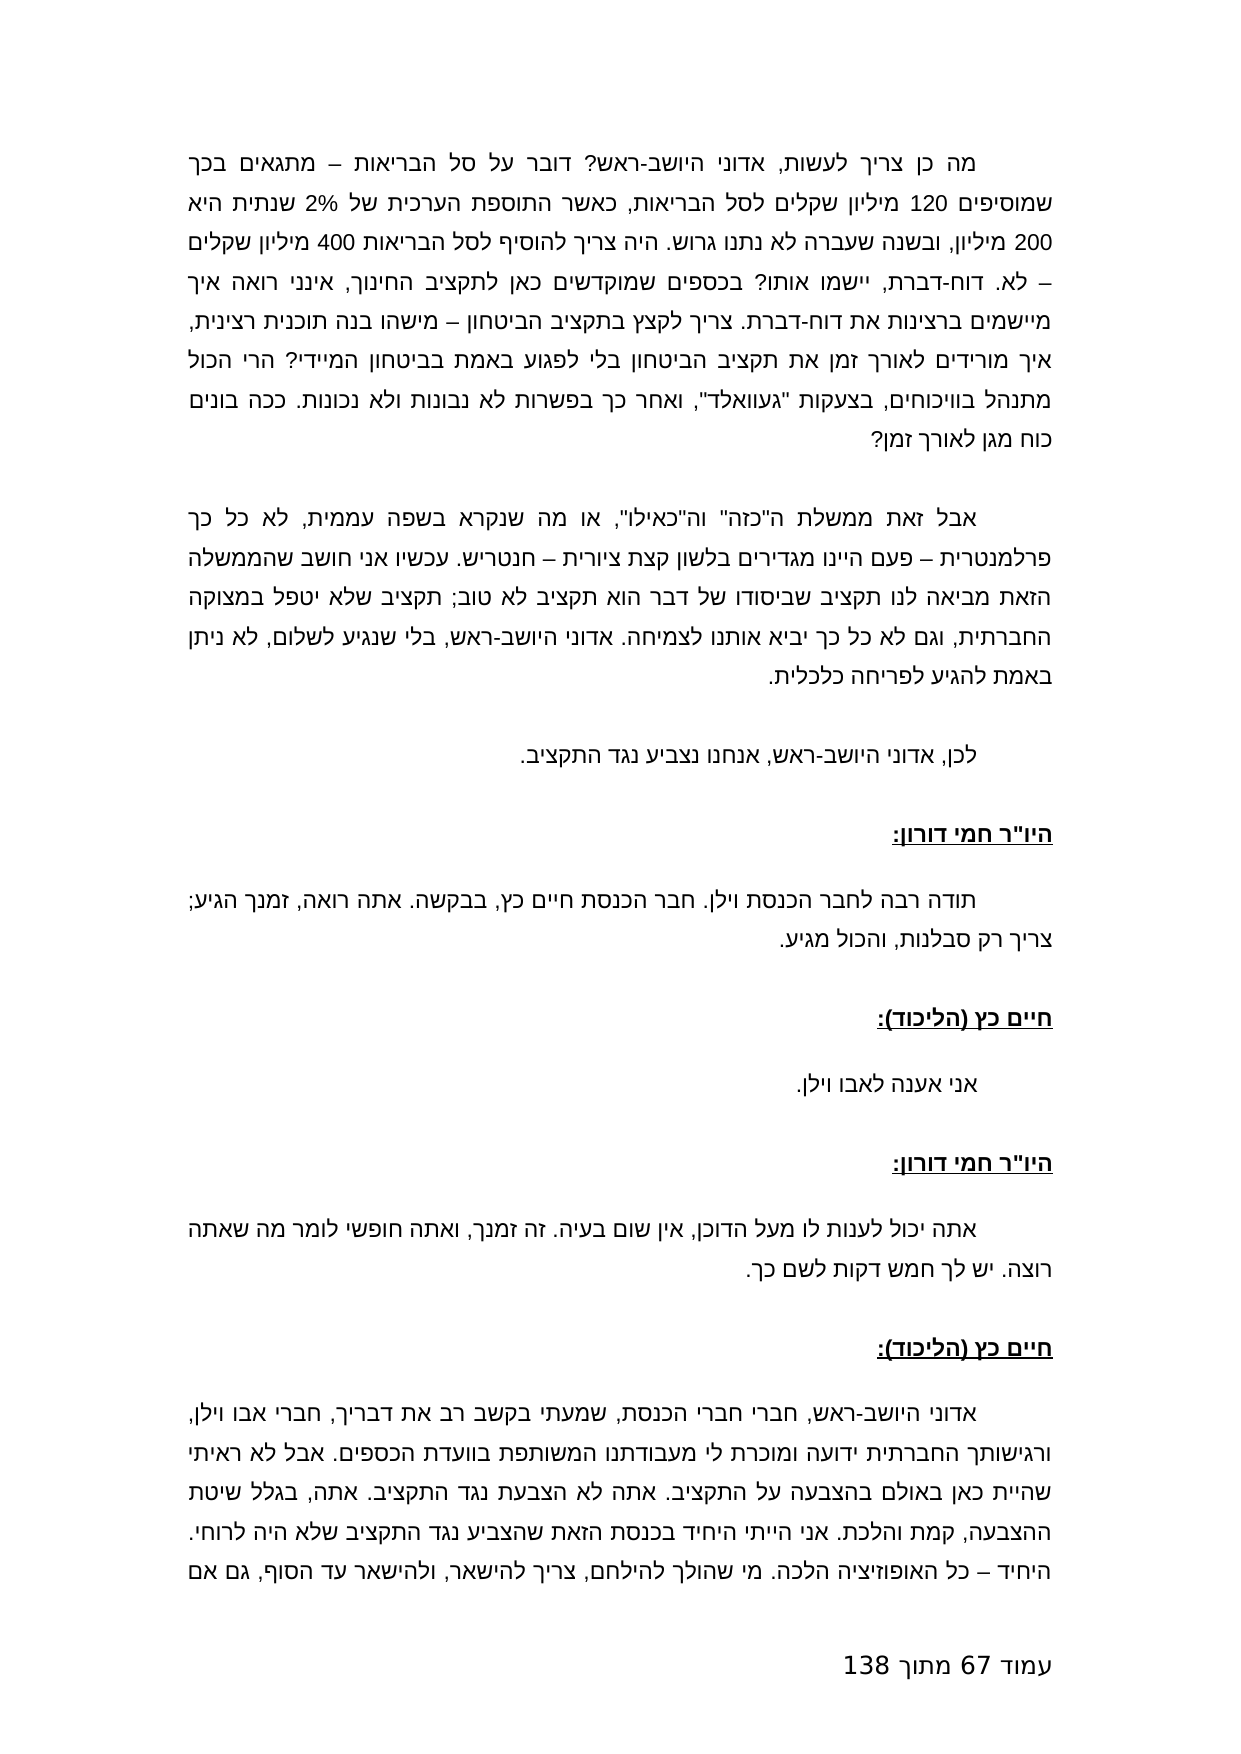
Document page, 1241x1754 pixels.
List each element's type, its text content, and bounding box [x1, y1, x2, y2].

text חיים כץ (הליכוד): [187, 1334, 1053, 1361]
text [187, 1400, 1053, 1584]
text תודה רבה לחבר הכנסת וילן. חבר הכנסת חיים כץ, בבקשה. אתה רואה, זמנך הגיע; צריך רק סבלנות, והכול מגיע. [187, 887, 1053, 953]
text מה כן צריך לעשות, אדוני היושב-ראש? דובר על סל הבריאות – מתגאים בכך שמוסיפים 120 מיליון שקלים לסל הבריאות, כאשר התוספת הערכית של 2% שנתית היא 200 מיליון, ובשנה שעברה לא נתנו גרוש. היה צריך להוסיף לסל הבריאות 400 מיליון שקלים – לא. דוח-דברת, יישמו אותו? בכספים שמוקדשים כאן לתקציב החינוך, אינני רואה איך מיישמים ברצינות את דוח-דברת. צריך לקצץ בתקציב הביטחון – מישהו בנה תוכנית רצינית, איך מורידים לאורך זמן את תקציב הביטחון בלי לפגוע באמת בביטחון המיידי? הרי הכול מתנהל בוויכוחים, בצעקות "געוואלד", ואחר כך בפשרות לא נבונות ולא נכונות. ככה בונים כוח מגן לאורך זמן? [187, 150, 1053, 453]
text היו"ר חמי דורון: [187, 821, 1053, 847]
text לכן, אדוני היושב-ראש, אנחנו נצביע נגד התקציב. [187, 742, 1053, 768]
text אני אענה לאבו וילן. [187, 1071, 1053, 1098]
text חיים כץ (הליכוד): [187, 1005, 1053, 1032]
text היו"ר חמי דורון: [187, 1150, 1053, 1177]
text אתה יכול לענות לו מעל הדוכן, אין שום בעיה. זה זמנך, ואתה חופשי לומר מה שאתה רוצה. יש לך חמש דקות לשם כך. [187, 1216, 1053, 1282]
text אבל זאת ממשלת ה"כזה" וה"כאילו", או מה שנקרא בשפה עממית, לא כל כך פרלמנטרית – פעם היינו מגדירים בלשון קצת ציורית – חנטריש. עכשיו אני חושב שהממשלה הזאת מביאה לנו תקציב שביסודו של דבר הוא תקציב לא טוב; תקציב שלא יטפל במצוקה החברתית, וגם לא כל כך יביא אותנו לצמיחה. אדוני היושב-ראש, בלי שנגיע לשלום, לא ניתן באמת להגיע לפריחה כלכלית. [187, 505, 1053, 689]
